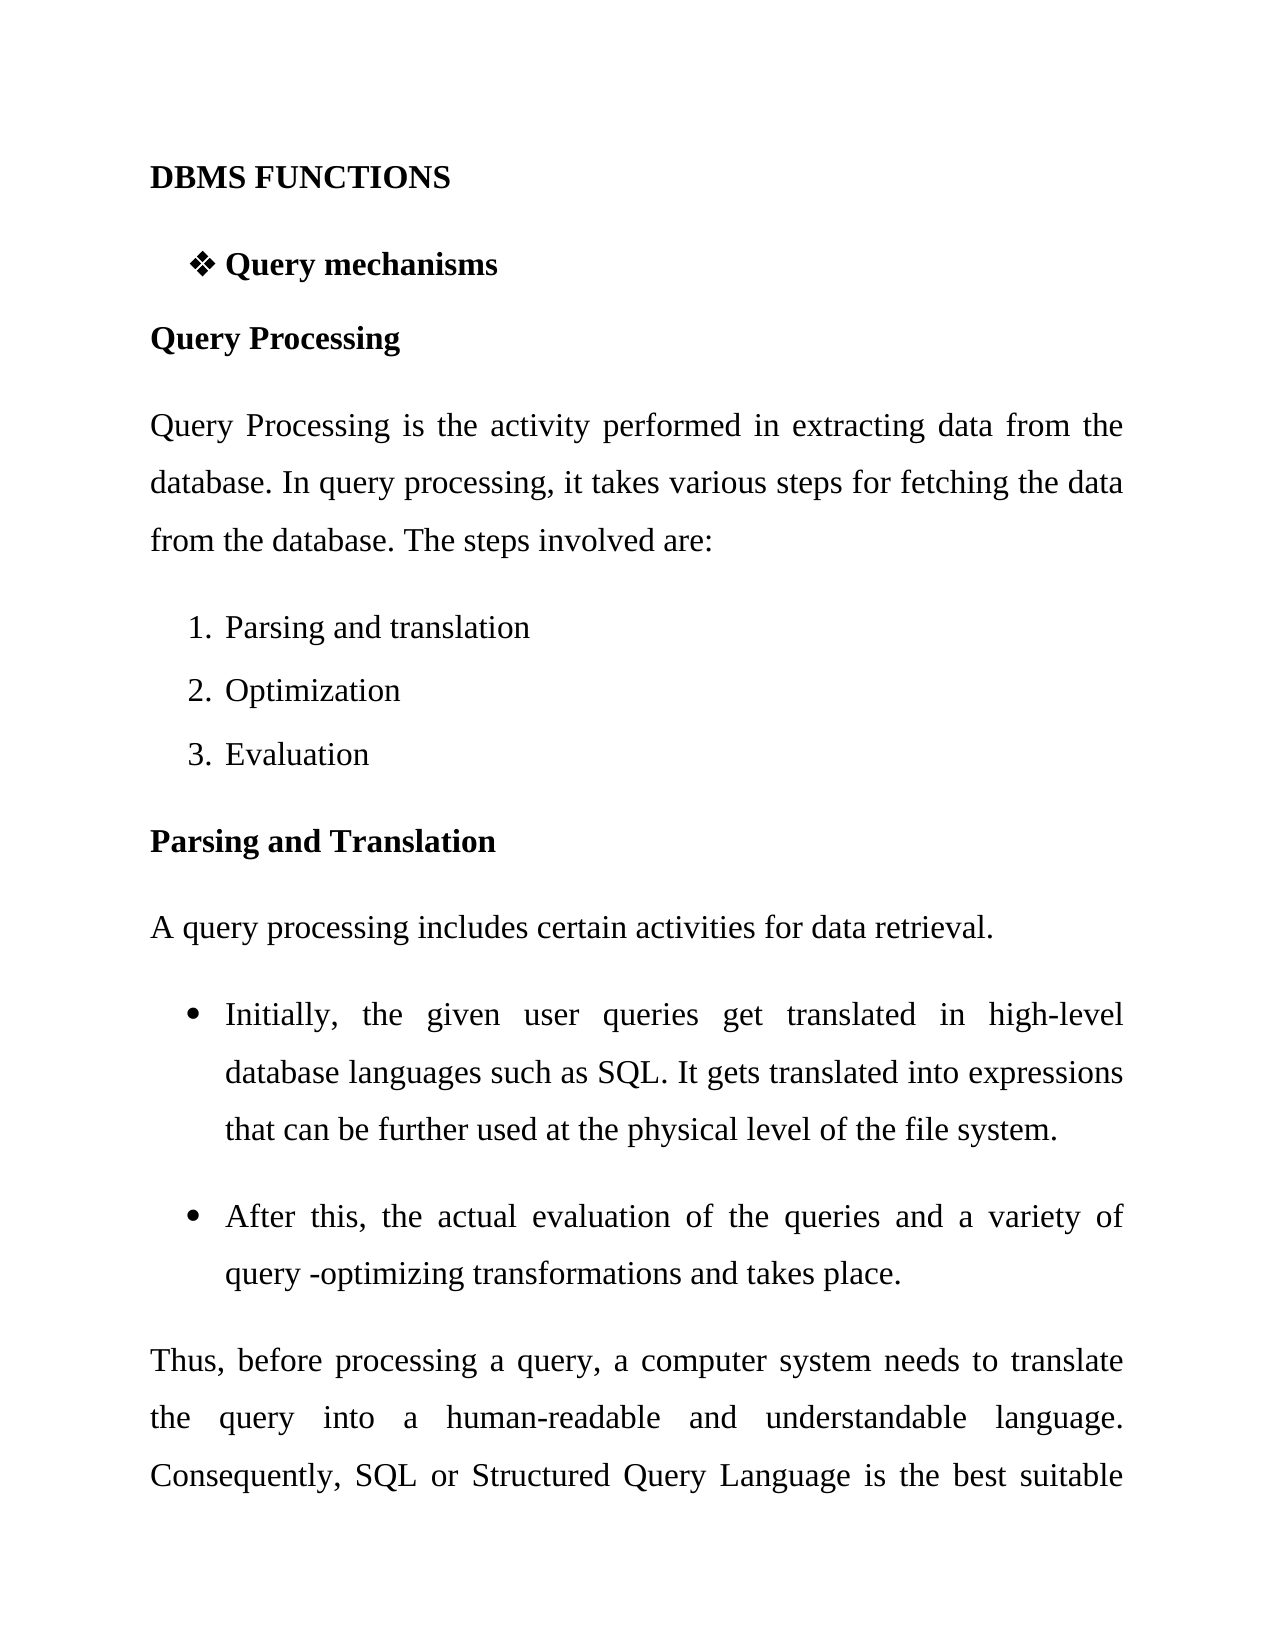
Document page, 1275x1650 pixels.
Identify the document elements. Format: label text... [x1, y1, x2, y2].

text Query Processing [150, 319, 1125, 357]
list Parsing and translation [187, 607, 1125, 645]
list Evaluation [187, 734, 1125, 773]
subtitle Parsing and Translation [150, 821, 1125, 859]
list Optimization [187, 671, 1125, 709]
text DBMS FUNCTIONS [150, 158, 1125, 196]
list After this, the actual evaluation of the queries and a variety of query -optimizing transformations and takes place. [187, 1196, 1125, 1292]
list Initially, the given user queries get translated in high-level database languages such as SQL. It gets translated into expressions that can be further used at the physical level of the file system. [187, 994, 1125, 1148]
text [150, 1340, 1125, 1494]
text Query Processing is the activity performed in extracting data from the database. In query processing, it takes various steps for fetching the data from the database. The steps involved are: [150, 405, 1125, 559]
list Query mechanisms [187, 244, 1125, 283]
text A query processing includes certain activities for data retrieval. [150, 908, 1125, 946]
